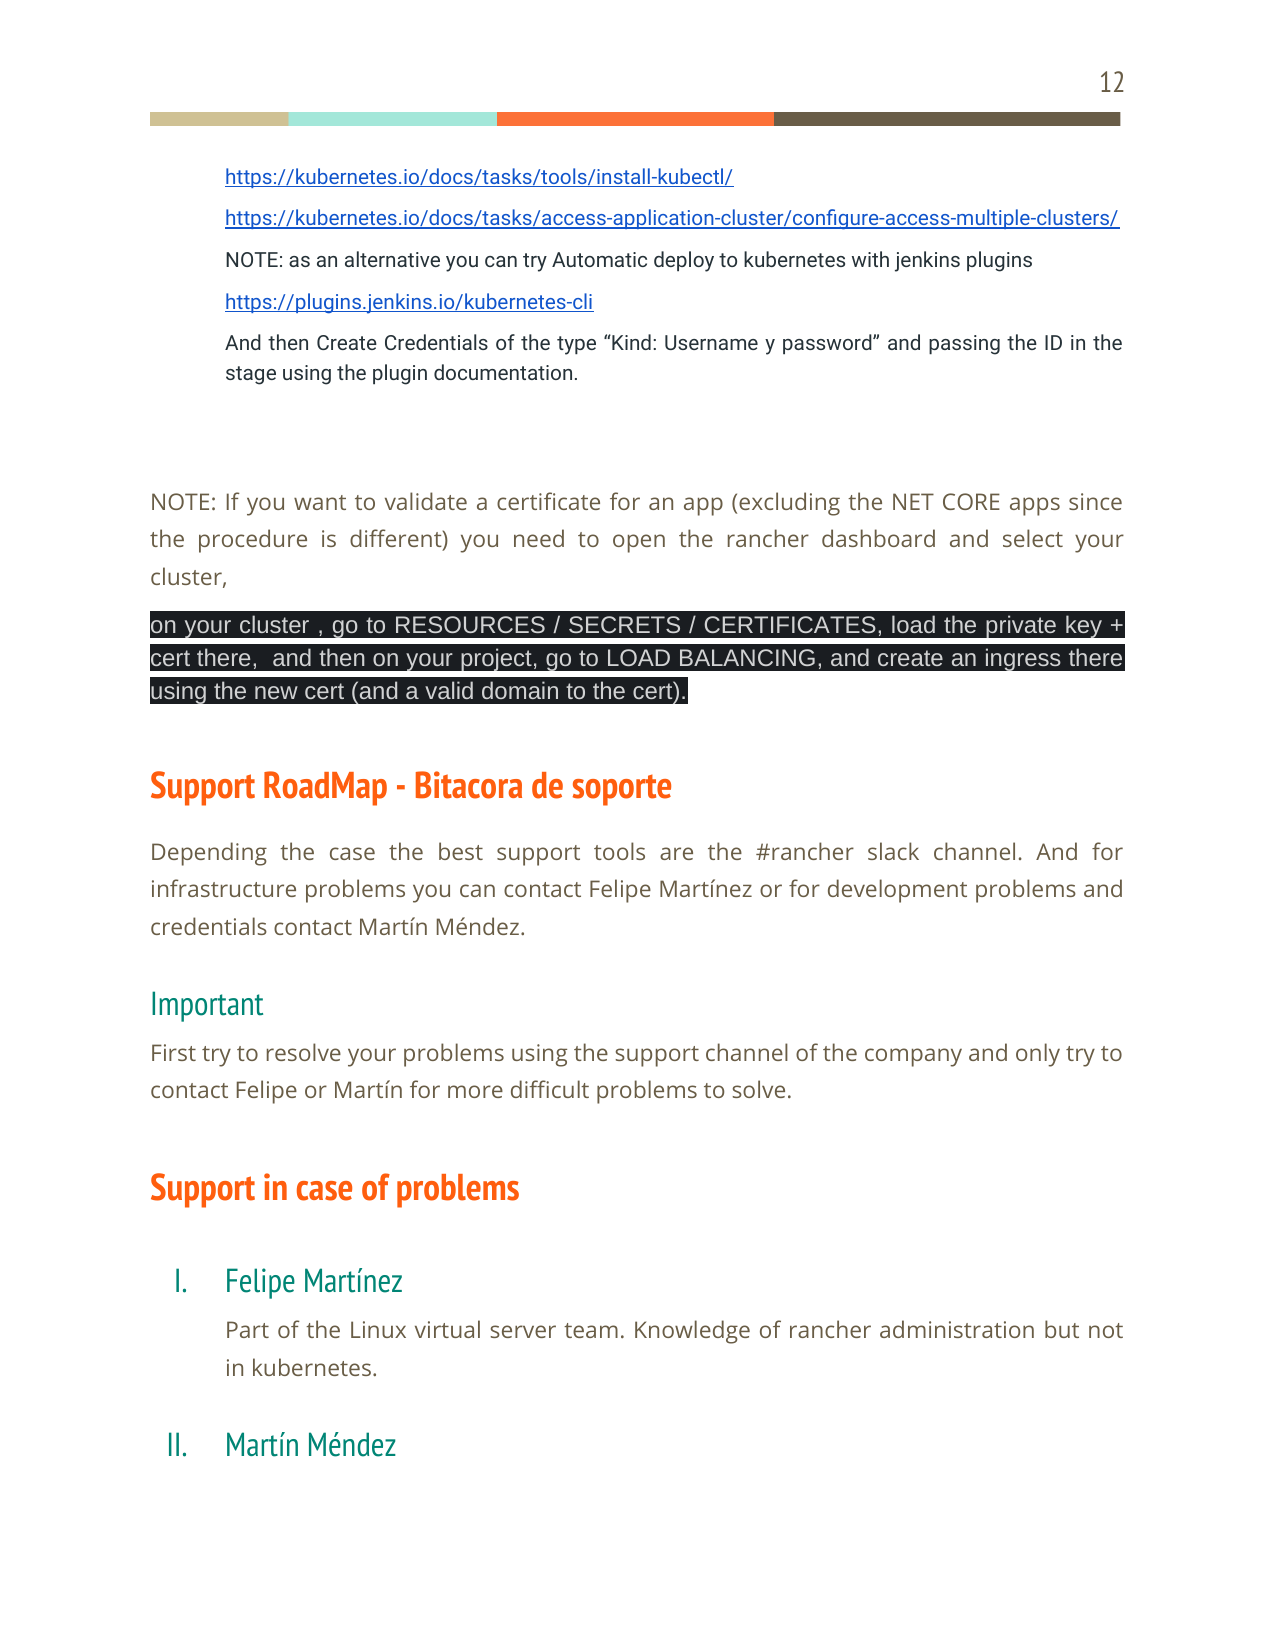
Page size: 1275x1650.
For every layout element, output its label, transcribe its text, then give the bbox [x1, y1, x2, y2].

text Part of the Linux virtual server team. Knowledge of rancher administration but not in kubernetes. [225, 1314, 1125, 1383]
text And then Create Credentials of the type “Kind: Username y password” and passing the ID in the stage using the plugin documentation. [225, 331, 1125, 385]
subtitle Martín Méndez [187, 1422, 1125, 1465]
picture [150, 112, 1121, 126]
text on your cluster , go to RESOURCES / SECRETS / CERTIFICATES, load the private key + cert there, and then on your project, go to LOAD BALANCING, and create an ingress there using the new cert (and a valid domain to the cert). [150, 671, 1125, 704]
text https://kubernetes.io/docs/tasks/tools/install-kubectl/ [225, 165, 1125, 189]
subtitle Support RoadMap - Bitacora de soporte [150, 760, 1125, 808]
text Depending the case the best support tools are the #rancher slack channel. And for infrastructure problems you can contact Felipe Martínez or for development problems and credentials contact Martín Méndez. [150, 836, 1125, 942]
text NOTE: If you want to validate a certificate for an app (excluding the NET CORE apps since the procedure is different) you need to open the rancher dashboard and select your cluster, [150, 486, 1125, 592]
text First try to resolve your problems using the support channel of the company and only try to contact Felipe or Martín for more difficult problems to solve. [150, 1037, 1125, 1106]
subtitle Important [150, 981, 1125, 1024]
subtitle Support in case of problems [150, 1162, 1125, 1211]
text https://kubernetes.io/docs/tasks/access-application-cluster/configure-access-multiple-clusters/ [225, 206, 1125, 231]
text https://plugins.jenkins.io/kubernetes-cli [225, 290, 1125, 314]
subtitle Felipe Martínez [187, 1258, 1125, 1301]
text NOTE: as an alternative you can try Automatic deploy to kubernetes with jenkins plugins [225, 248, 1125, 272]
